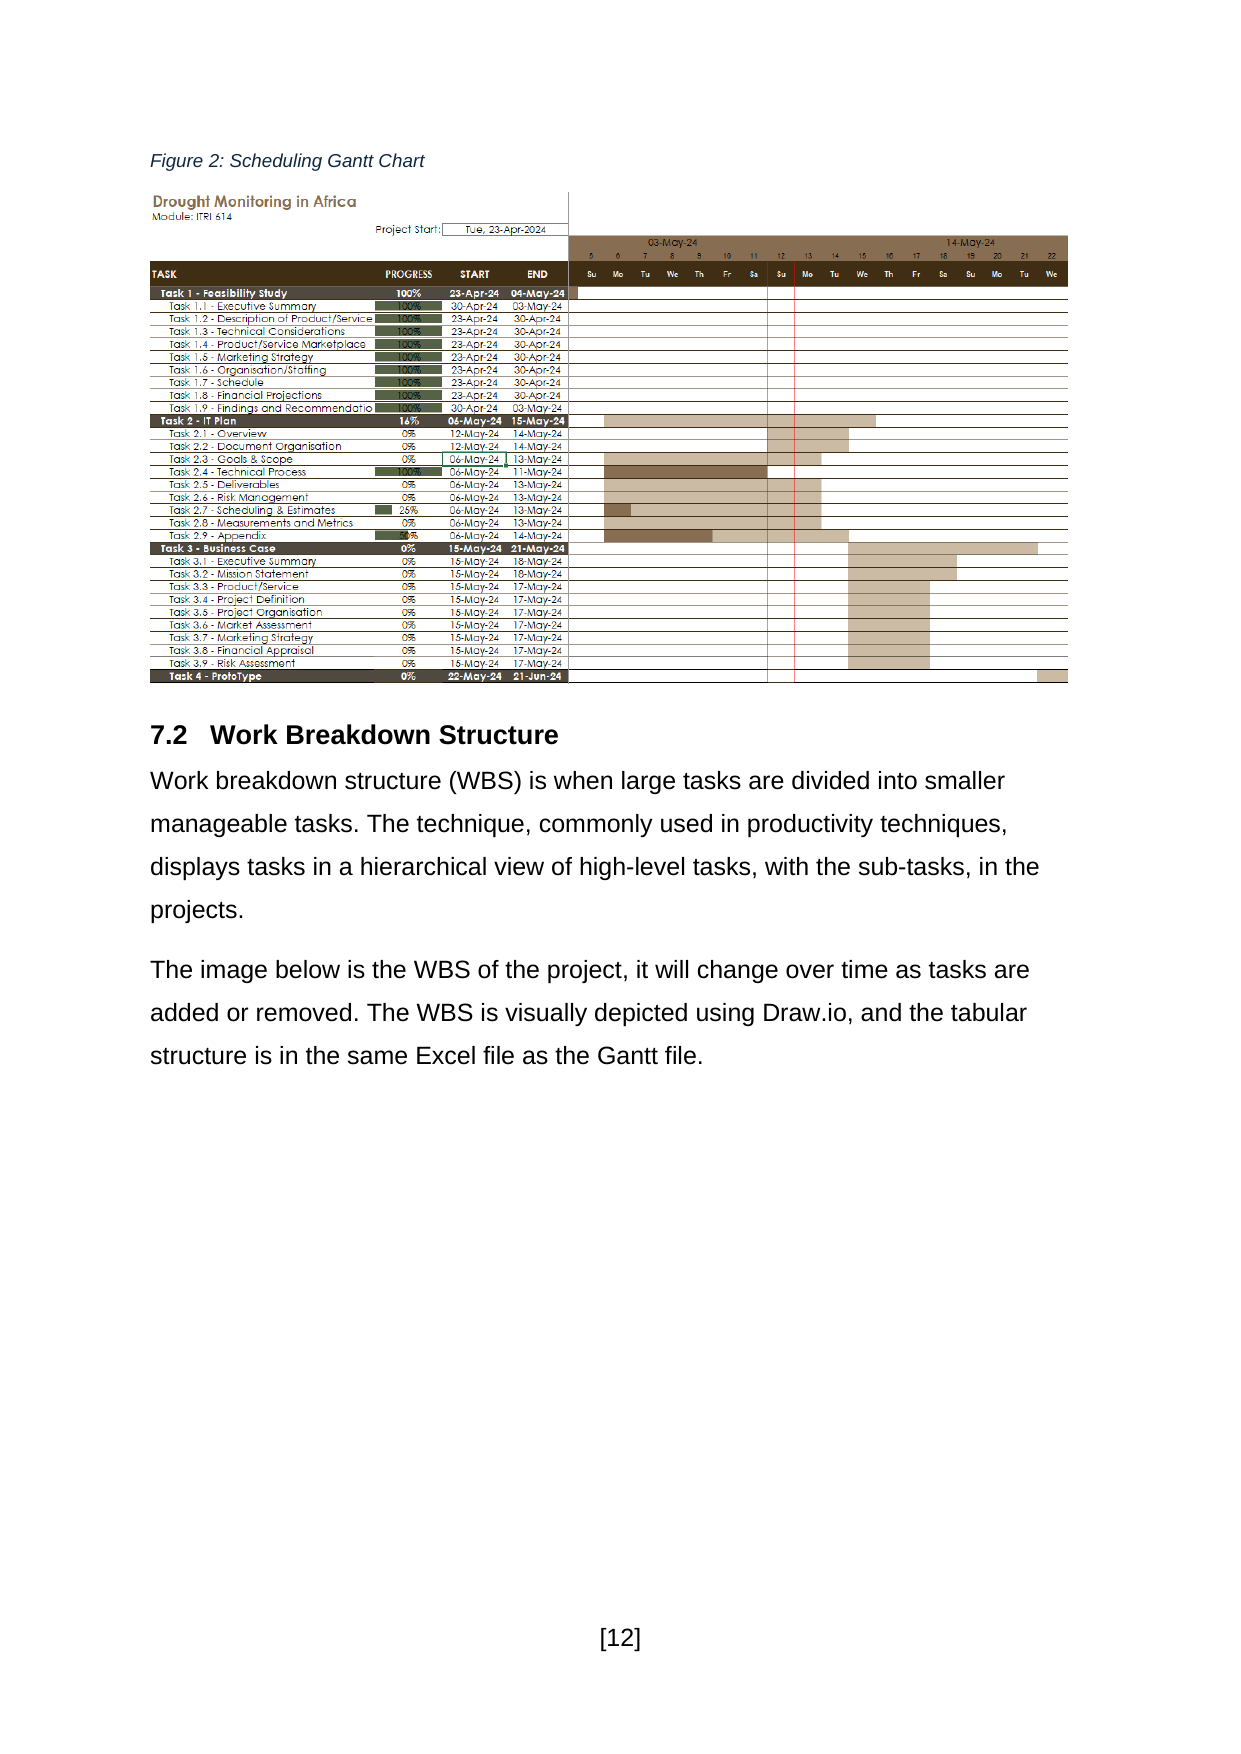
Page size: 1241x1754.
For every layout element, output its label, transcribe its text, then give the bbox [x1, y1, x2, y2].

text The image below is the WBS of the project, it will change over time as tasks are added or removed. The WBS is visually depicted using Draw.io, and the tabular structure is in the same Excel file as the Gantt file. [150, 955, 1090, 1070]
picture [150, 192, 1068, 684]
subtitle Work Breakdown Structure [150, 719, 1090, 750]
text Figure 2: Scheduling Gantt Chart [150, 150, 1090, 172]
text Work breakdown structure (WBS) is when large tasks are divided into smaller manageable tasks. The technique, commonly used in productivity techniques, displays tasks in a hierarchical view of high-level tasks, with the sub-tasks, in the projects. [150, 766, 1090, 924]
